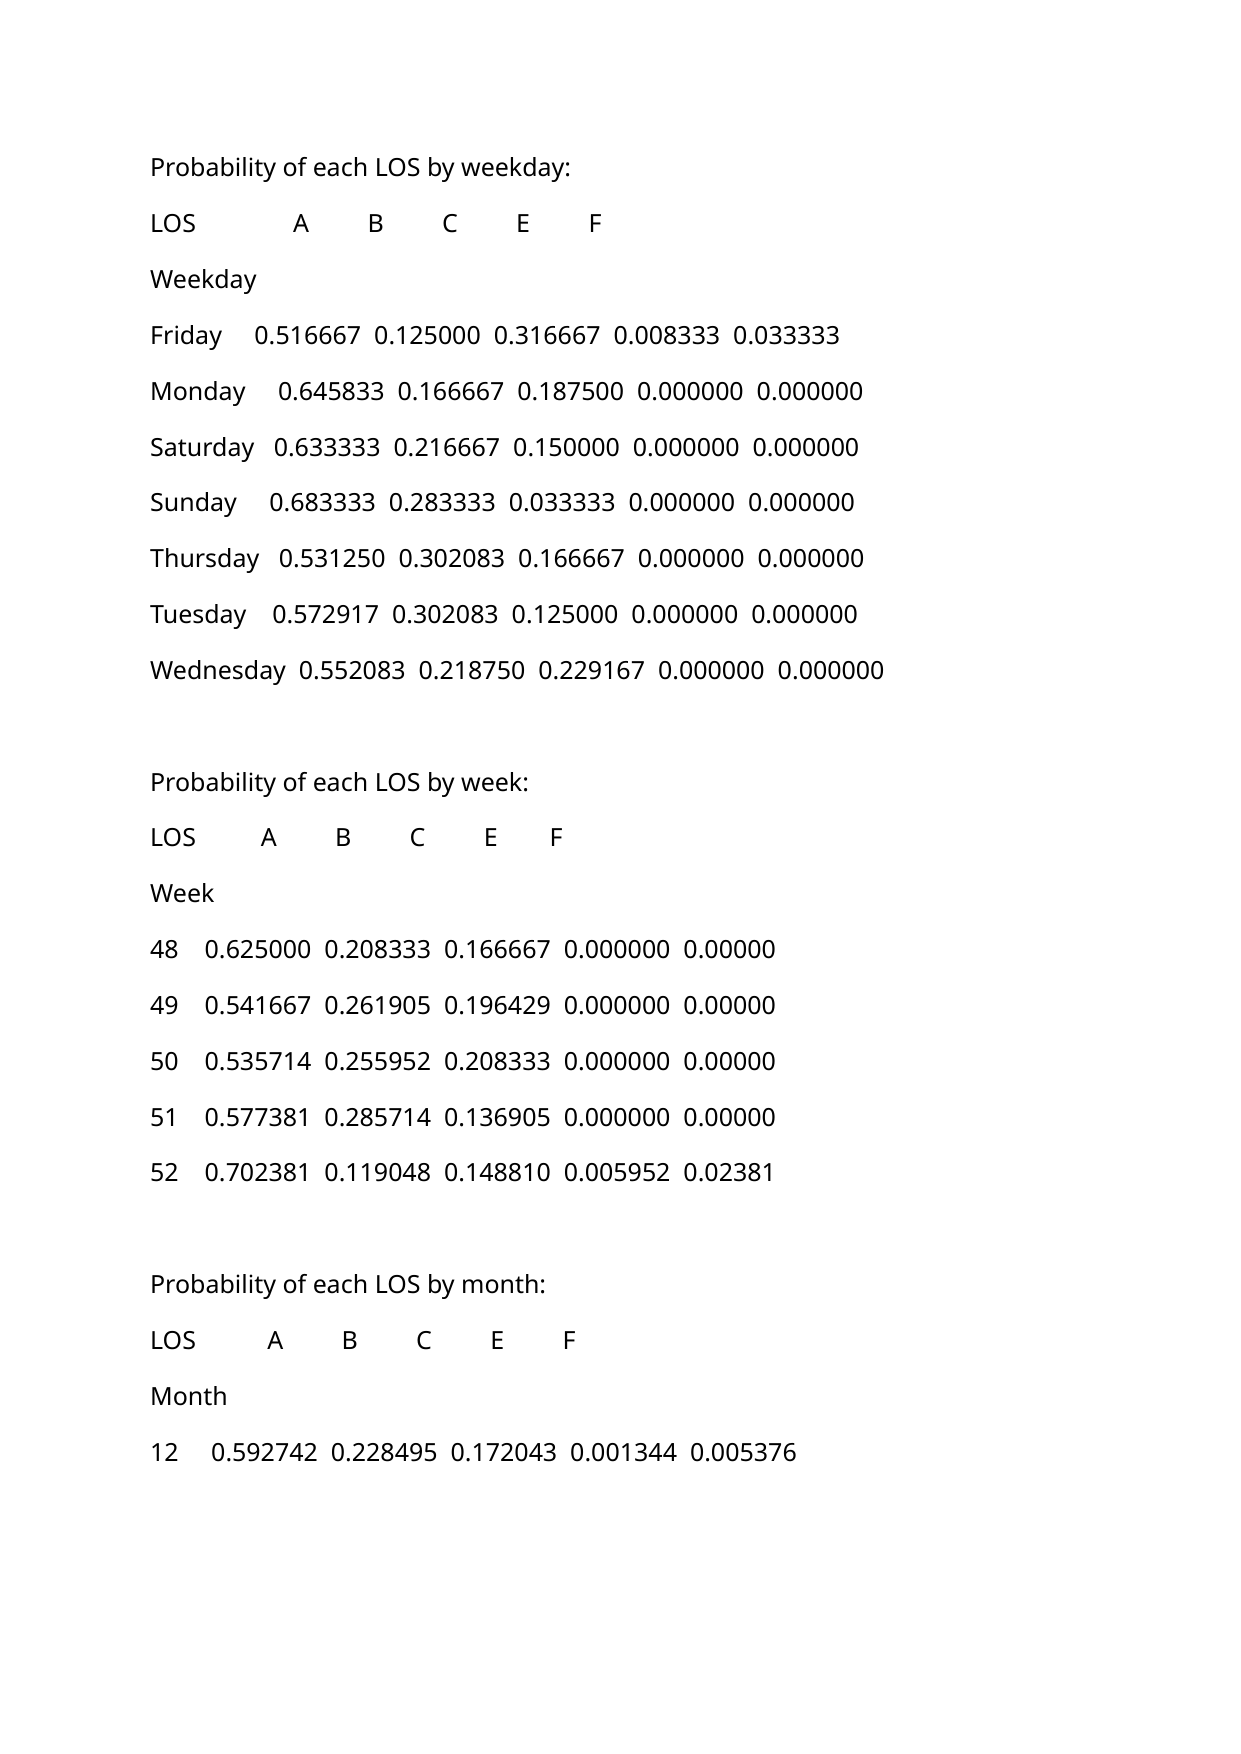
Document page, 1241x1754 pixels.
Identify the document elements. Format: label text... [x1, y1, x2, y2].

text 52 0.702381 0.119048 0.148810 0.005952 0.02381 [150, 1155, 1090, 1189]
text LOS A B C E F [150, 206, 1090, 240]
text Monday 0.645833 0.166667 0.187500 0.000000 0.000000 [150, 373, 1090, 407]
text Probability of each LOS by weekday: [150, 150, 1090, 184]
text 51 0.577381 0.285714 0.136905 0.000000 0.00000 [150, 1099, 1090, 1133]
text LOS A B C E F [150, 1322, 1090, 1357]
text Saturday 0.633333 0.216667 0.150000 0.000000 0.000000 [150, 429, 1090, 463]
text 49 0.541667 0.261905 0.196429 0.000000 0.00000 [150, 987, 1090, 1022]
text LOS A B C E F [150, 820, 1090, 854]
text Probability of each LOS by week: [150, 764, 1090, 798]
text 48 0.625000 0.208333 0.166667 0.000000 0.00000 [150, 932, 1090, 966]
text 50 0.535714 0.255952 0.208333 0.000000 0.00000 [150, 1043, 1090, 1077]
text Sunday 0.683333 0.283333 0.033333 0.000000 0.000000 [150, 485, 1090, 519]
text 12 0.592742 0.228495 0.172043 0.001344 0.005376 [150, 1434, 1090, 1468]
text Probability of each LOS by month: [150, 1267, 1090, 1301]
text Friday 0.516667 0.125000 0.316667 0.008333 0.033333 [150, 317, 1090, 352]
text Weekday [150, 262, 1090, 296]
text Tuesday 0.572917 0.302083 0.125000 0.000000 0.000000 [150, 597, 1090, 631]
text Wednesday 0.552083 0.218750 0.229167 0.000000 0.000000 [150, 652, 1090, 687]
text Week [150, 876, 1090, 910]
text Thursday 0.531250 0.302083 0.166667 0.000000 0.000000 [150, 541, 1090, 575]
text Month [150, 1378, 1090, 1412]
